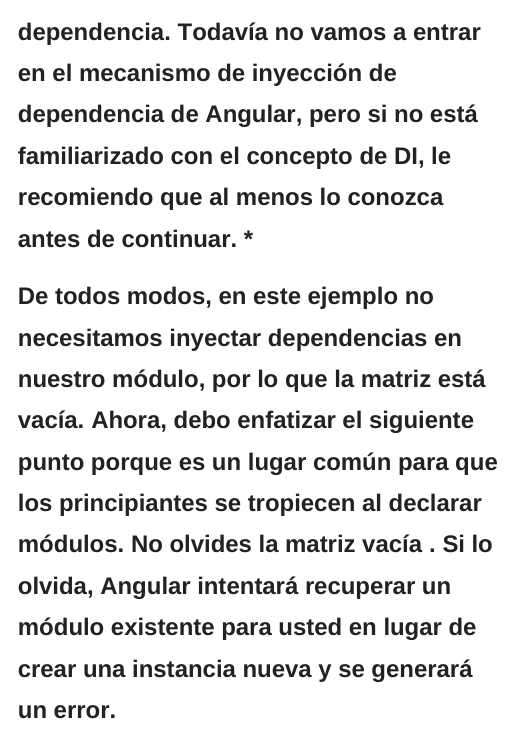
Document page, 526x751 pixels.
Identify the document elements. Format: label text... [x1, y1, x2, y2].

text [18, 18, 507, 252]
text De todos modos, en este ejemplo no necesitamos inyectar dependencias en nuestro módulo, por lo que la matriz está vacía. Ahora, debo enfatizar el siguiente punto porque es un lugar común para que los principiantes se tropiecen al declarar módulos. No olvides la matriz vacía . Si lo olvida, Angular intentará recuperar un módulo existente para usted en lugar de crear una instancia nueva y se generará un error. [18, 282, 507, 723]
